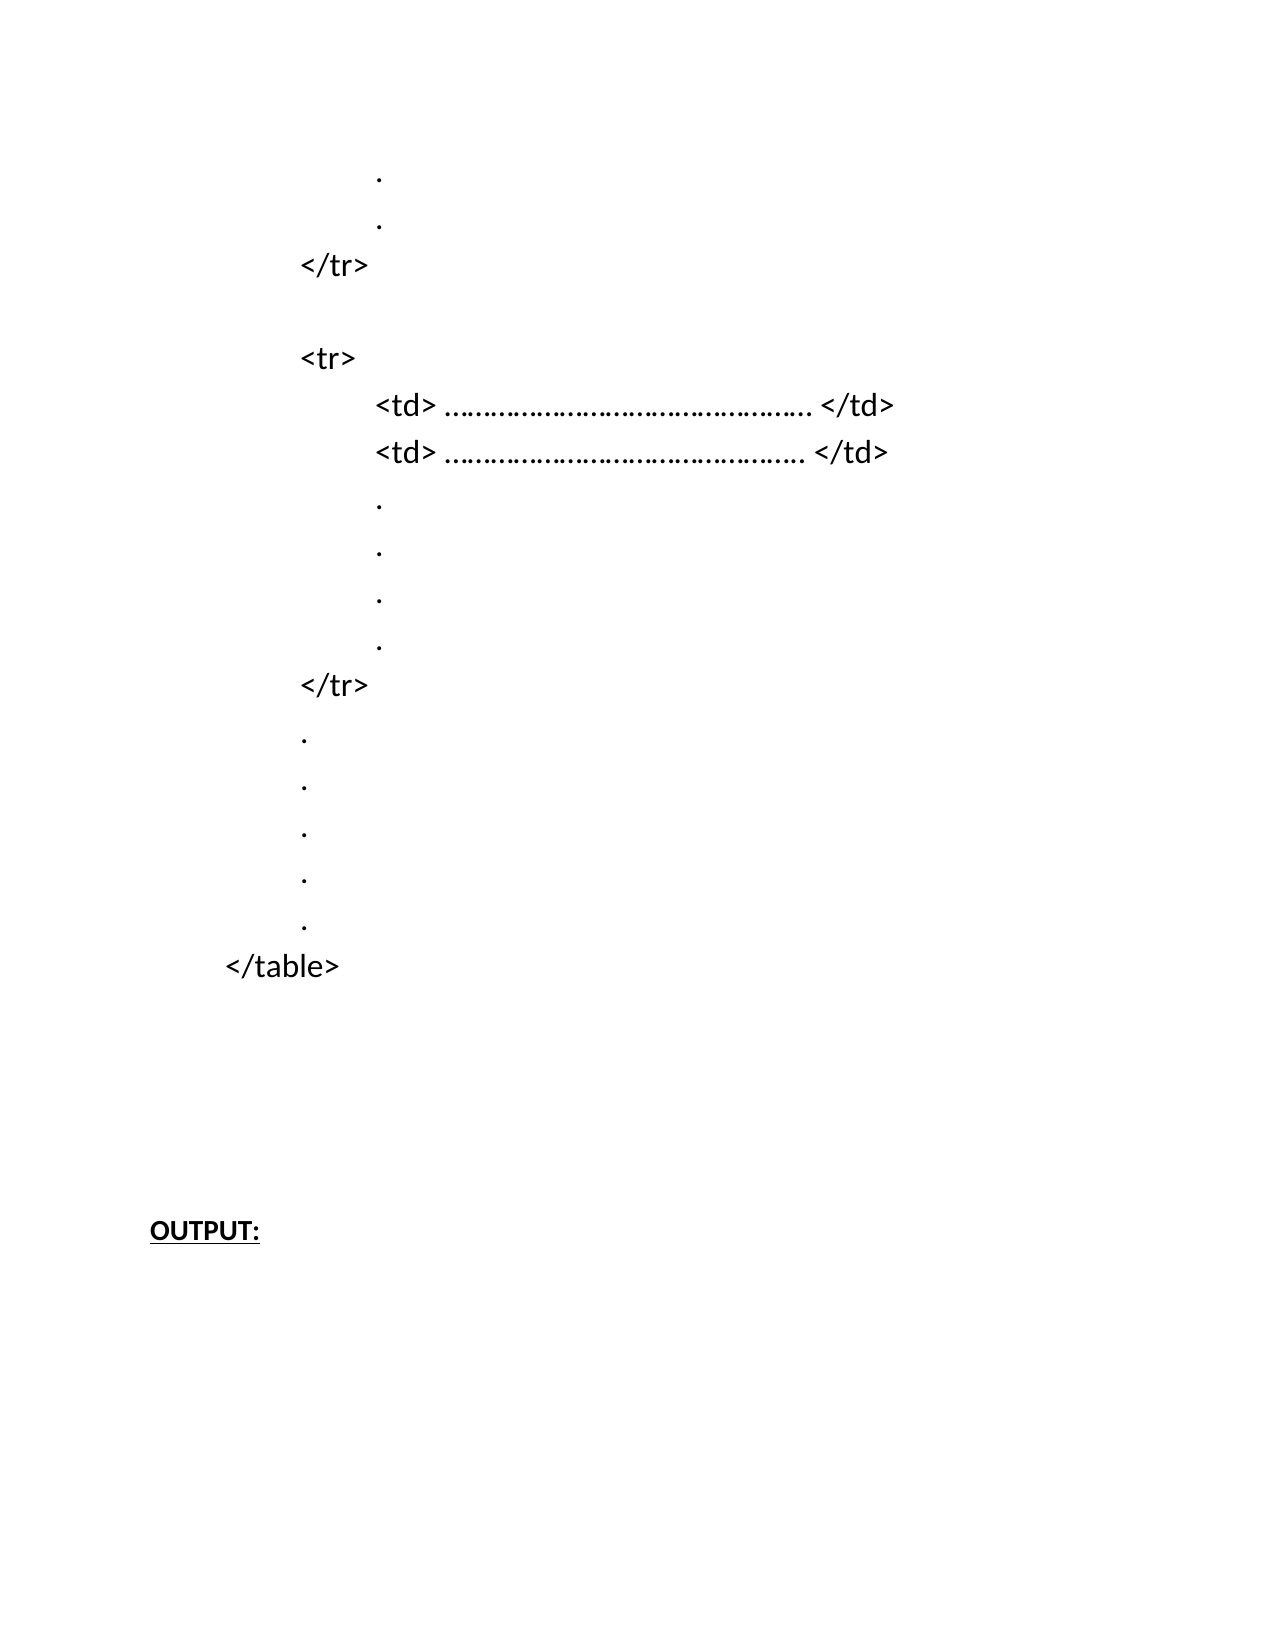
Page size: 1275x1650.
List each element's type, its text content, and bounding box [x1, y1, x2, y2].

list . [225, 524, 1125, 565]
list </table> [225, 945, 1125, 986]
list </tr> [225, 664, 1125, 705]
list . [225, 477, 1125, 518]
list . [225, 150, 1125, 191]
list <td> ………………………………………… </td> [225, 384, 1125, 424]
list . [225, 758, 1125, 799]
list <td> ……………………………………….. </td> [225, 431, 1125, 471]
list . [225, 197, 1125, 237]
list </tr> [225, 243, 1125, 284]
list . [225, 711, 1125, 752]
list . [225, 618, 1125, 658]
list . [225, 571, 1125, 612]
text OUTPUT: [150, 1212, 1125, 1248]
list . [225, 805, 1125, 846]
list . [225, 898, 1125, 939]
list <tr> [225, 337, 1125, 378]
list . [225, 852, 1125, 892]
